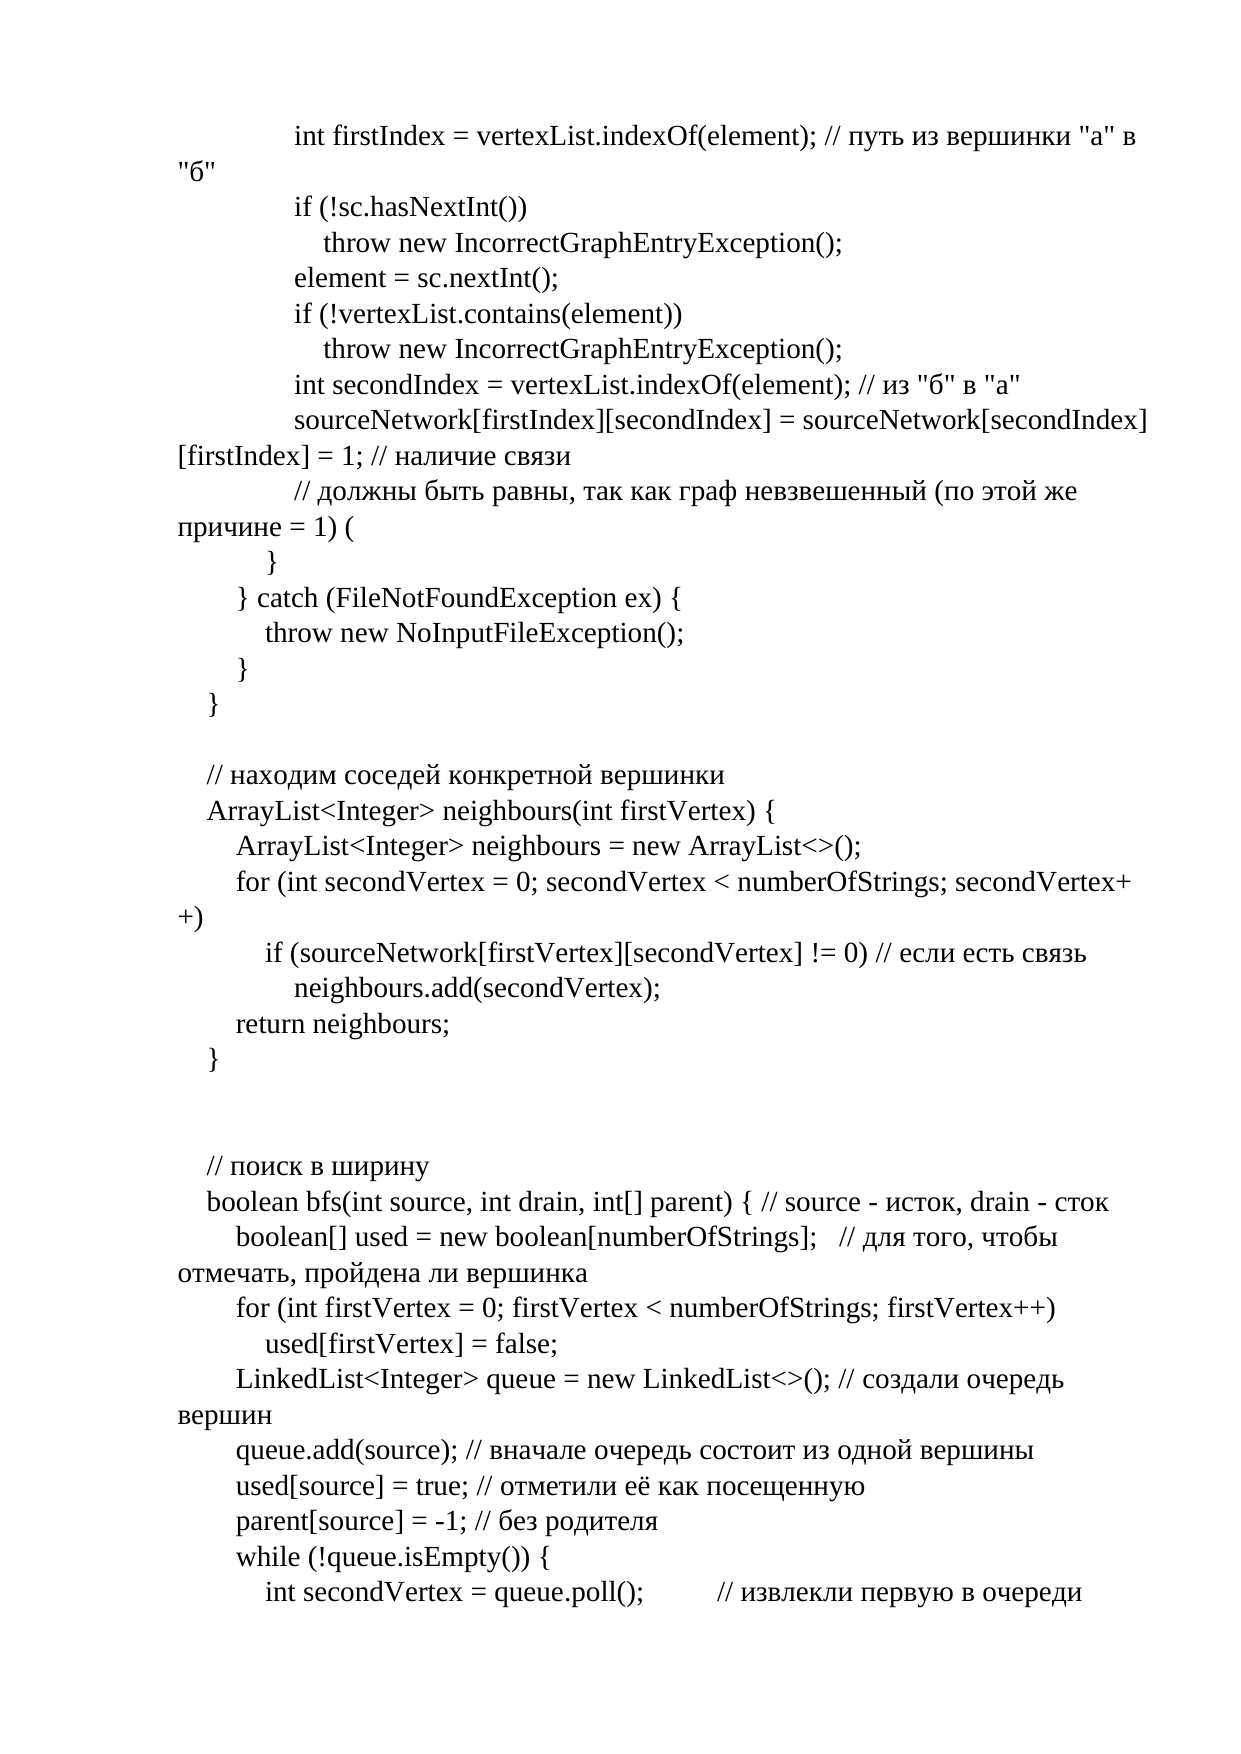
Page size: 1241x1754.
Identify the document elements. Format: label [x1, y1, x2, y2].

text [177, 118, 1152, 1608]
